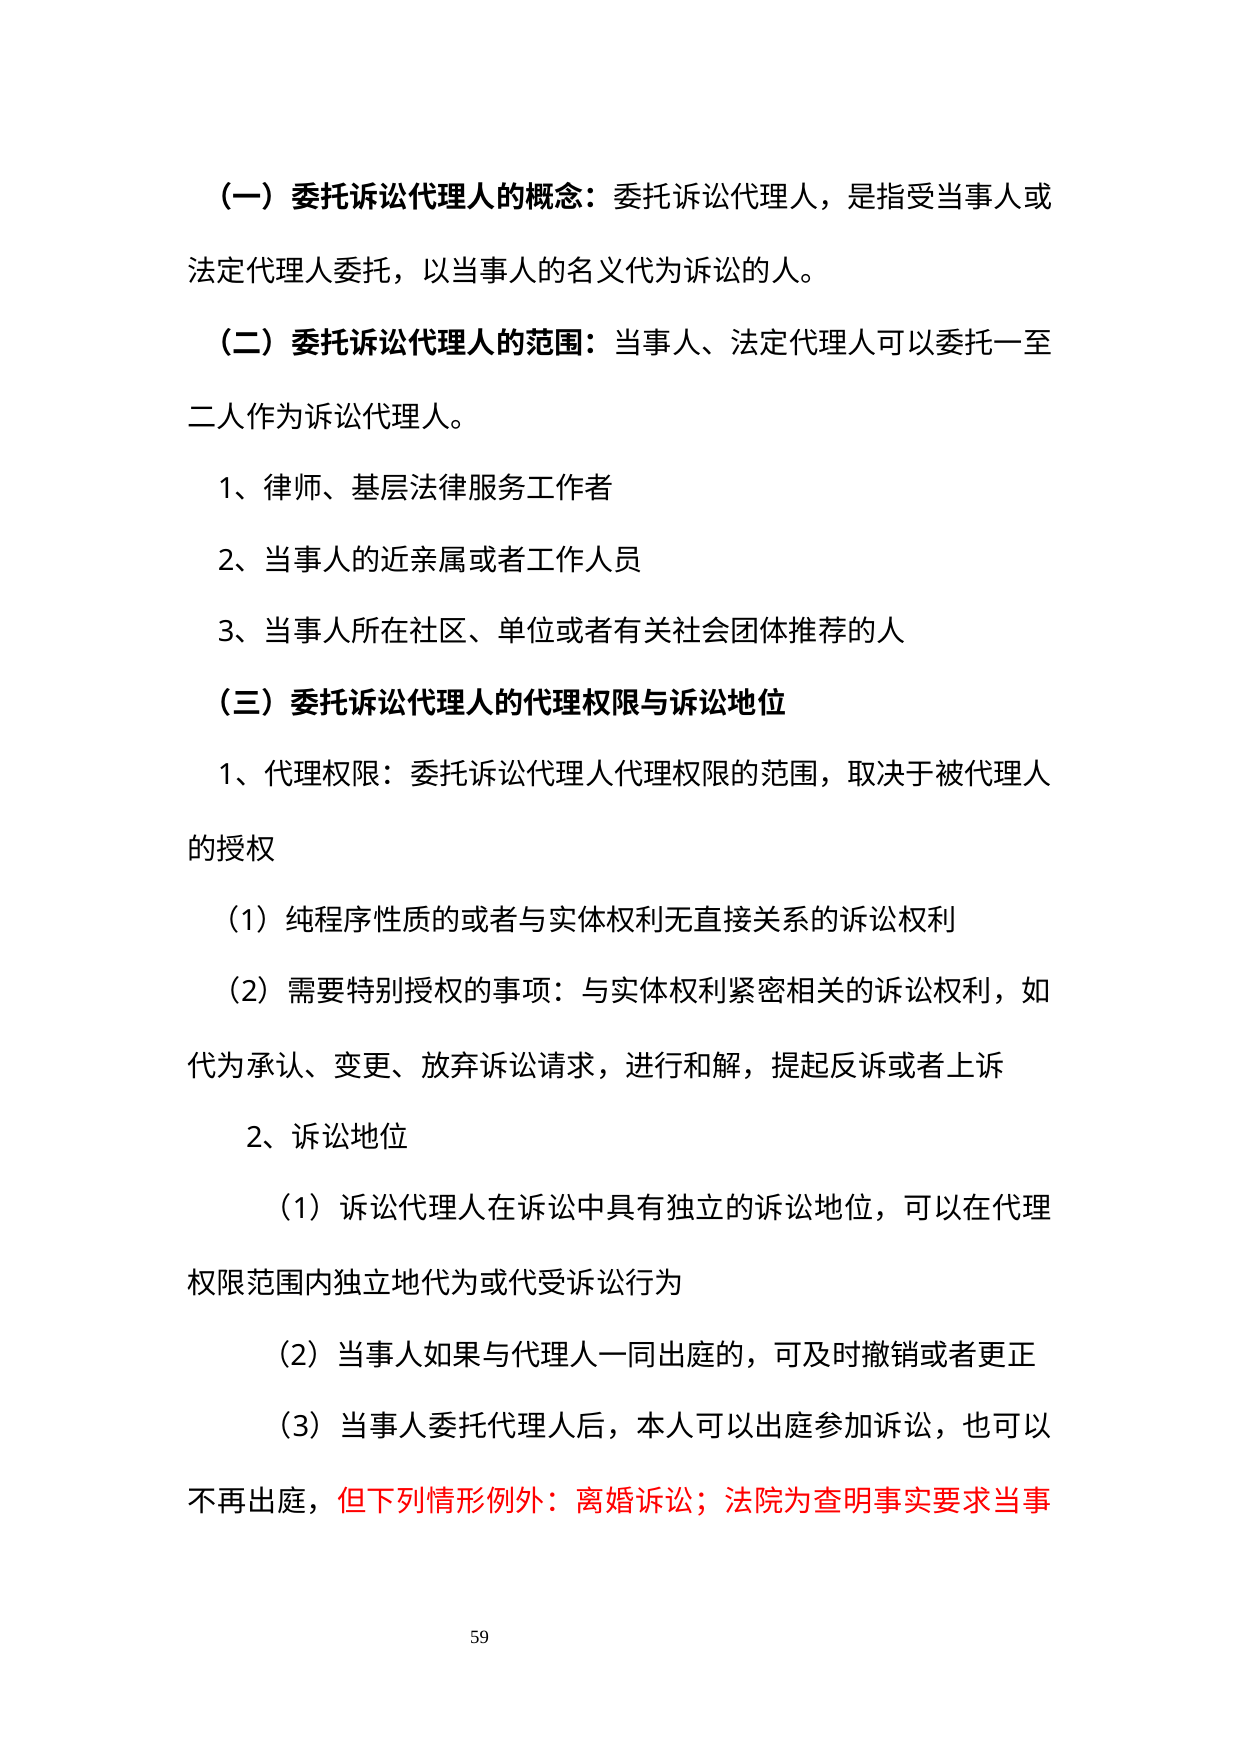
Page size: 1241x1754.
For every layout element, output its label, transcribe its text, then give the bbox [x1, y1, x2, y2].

text （1）纯程序性质的或者与实体权利无直接关系的诉讼权利 [187, 885, 1053, 950]
text 2、诉讼地位 [187, 1102, 1053, 1167]
text （三）委托诉讼代理人的代理权限与诉讼地位 [187, 668, 1053, 733]
text （1）诉讼代理人在诉讼中具有独立的诉讼地位，可以在代理权限范围内独立地代为或代受诉讼行为 [187, 1174, 1053, 1313]
text 1、代理权限：委托诉讼代理人代理权限的范围，取决于被代理人的授权 [187, 739, 1053, 879]
text （2）当事人如果与代理人一同出庭的，可及时撤销或者更正 [187, 1320, 1053, 1385]
text 2、当事人的近亲属或者工作人员 [187, 525, 1053, 590]
text 3、当事人所在社区、单位或者有关社会团体推荐的人 [187, 597, 1053, 662]
text （2）需要特别授权的事项：与实体权利紧密相关的诉讼权利，如代为承认、变更、放弃诉讼请求，进行和解，提起反诉或者上诉 [187, 957, 1053, 1096]
text 1、律师、基层法律服务工作者 [187, 454, 1053, 519]
text （一）委托诉讼代理人的概念：委托诉讼代理人，是指受当事人或法定代理人委托，以当事人的名义代为诉讼的人。 [187, 162, 1053, 302]
text （二）委托诉讼代理人的范围：当事人、法定代理人可以委托一至二人作为诉讼代理人。 [187, 308, 1053, 448]
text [187, 1391, 1053, 1531]
